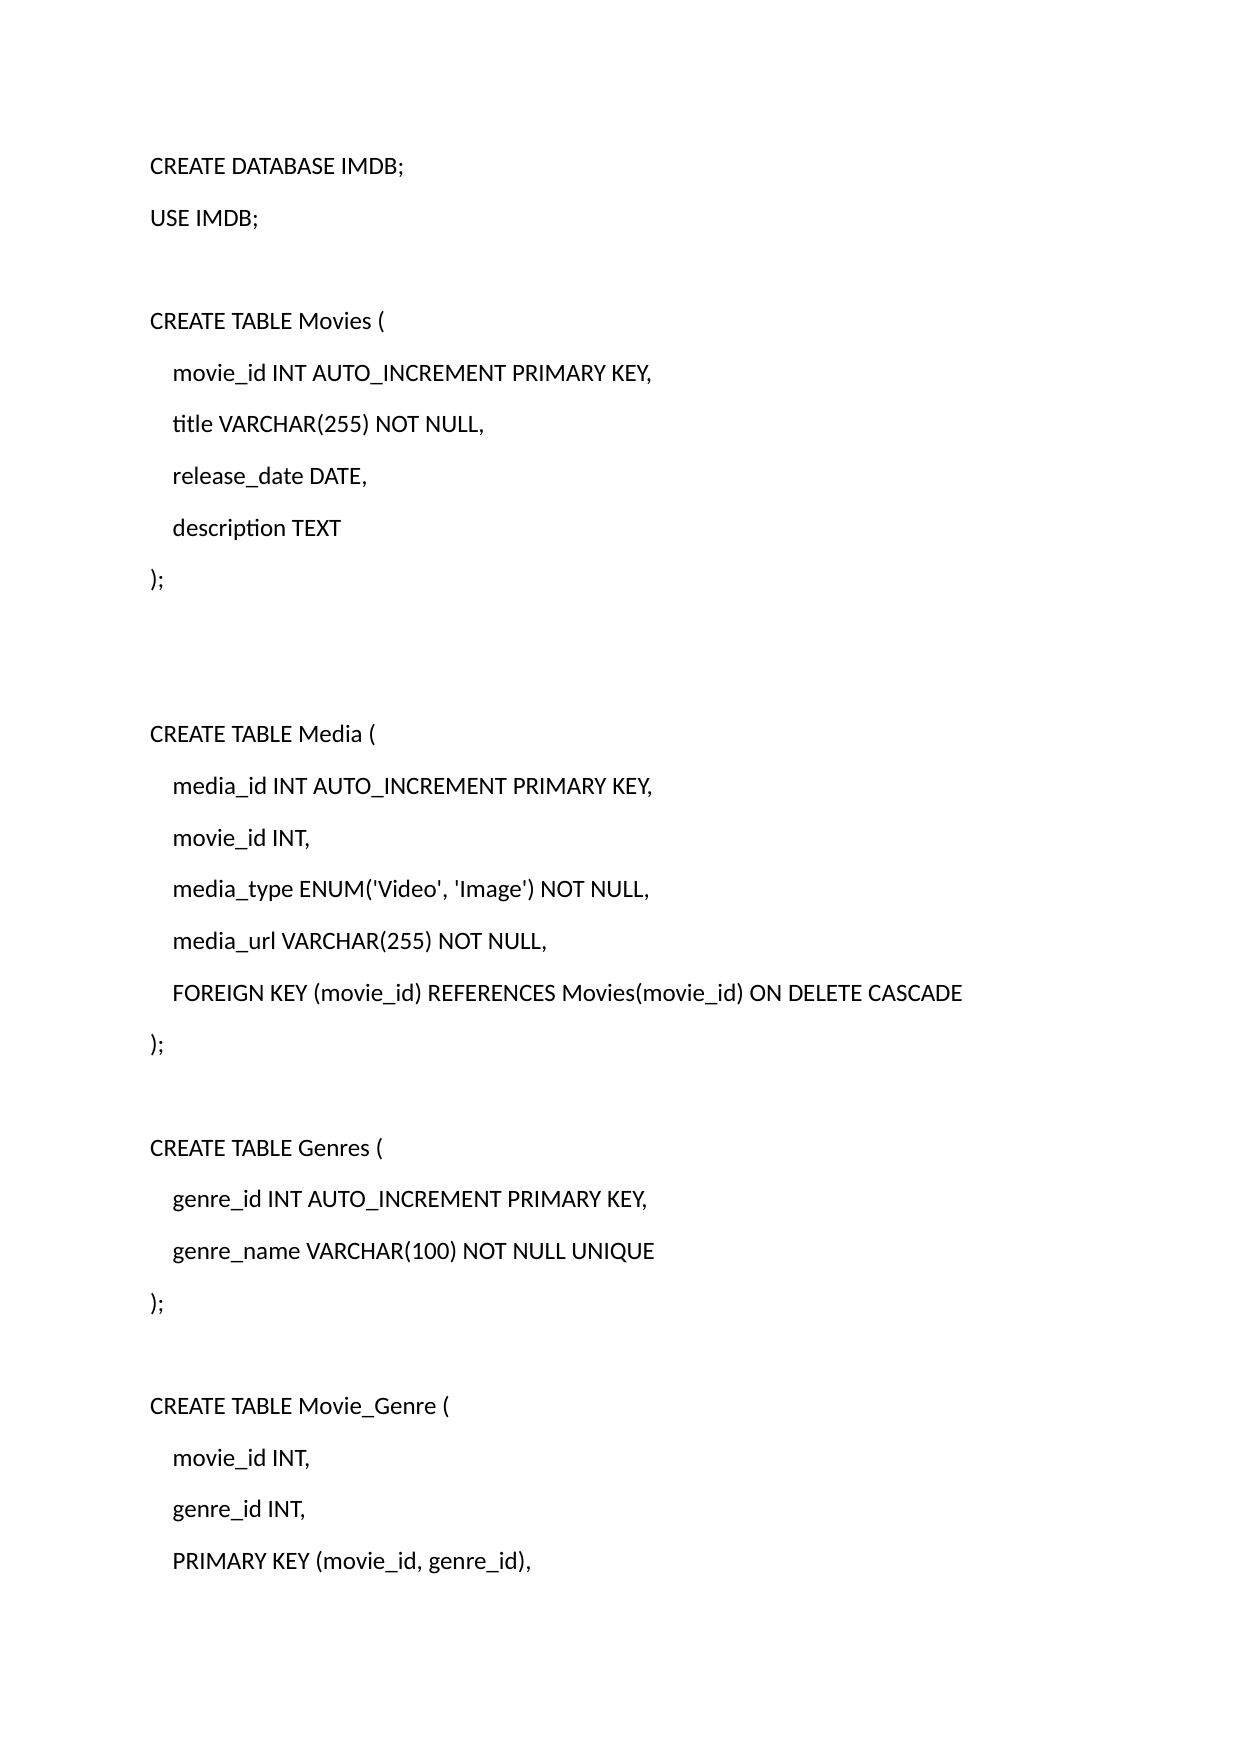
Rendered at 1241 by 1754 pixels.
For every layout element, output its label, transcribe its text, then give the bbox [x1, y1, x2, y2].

text genre_name VARCHAR(100) NOT NULL UNIQUE [150, 1235, 1090, 1266]
text PRIMARY KEY (movie_id, genre_id), [150, 1545, 1090, 1576]
text movie_id INT, [150, 822, 1090, 852]
text ); [150, 1028, 1090, 1059]
text CREATE TABLE Movie_Genre ( [150, 1390, 1090, 1421]
text FOREIGN KEY (movie_id) REFERENCES Movies(movie_id) ON DELETE CASCADE [150, 977, 1090, 1007]
text genre_id INT, [150, 1493, 1090, 1524]
text ); [150, 563, 1090, 594]
text description TEXT [150, 512, 1090, 542]
text media_id INT AUTO_INCREMENT PRIMARY KEY, [150, 770, 1090, 801]
text media_url VARCHAR(255) NOT NULL, [150, 925, 1090, 956]
text media_type ENUM('Video', 'Image') NOT NULL, [150, 873, 1090, 904]
text USE IMDB; [150, 202, 1090, 232]
text CREATE TABLE Genres ( [150, 1132, 1090, 1162]
text CREATE TABLE Movies ( [150, 305, 1090, 336]
text movie_id INT, [150, 1442, 1090, 1472]
text CREATE TABLE Media ( [150, 718, 1090, 749]
text title VARCHAR(255) NOT NULL, [150, 408, 1090, 439]
text genre_id INT AUTO_INCREMENT PRIMARY KEY, [150, 1183, 1090, 1214]
text CREATE DATABASE IMDB; [150, 150, 1090, 181]
text movie_id INT AUTO_INCREMENT PRIMARY KEY, [150, 357, 1090, 387]
text ); [150, 1287, 1090, 1317]
text release_date DATE, [150, 460, 1090, 491]
